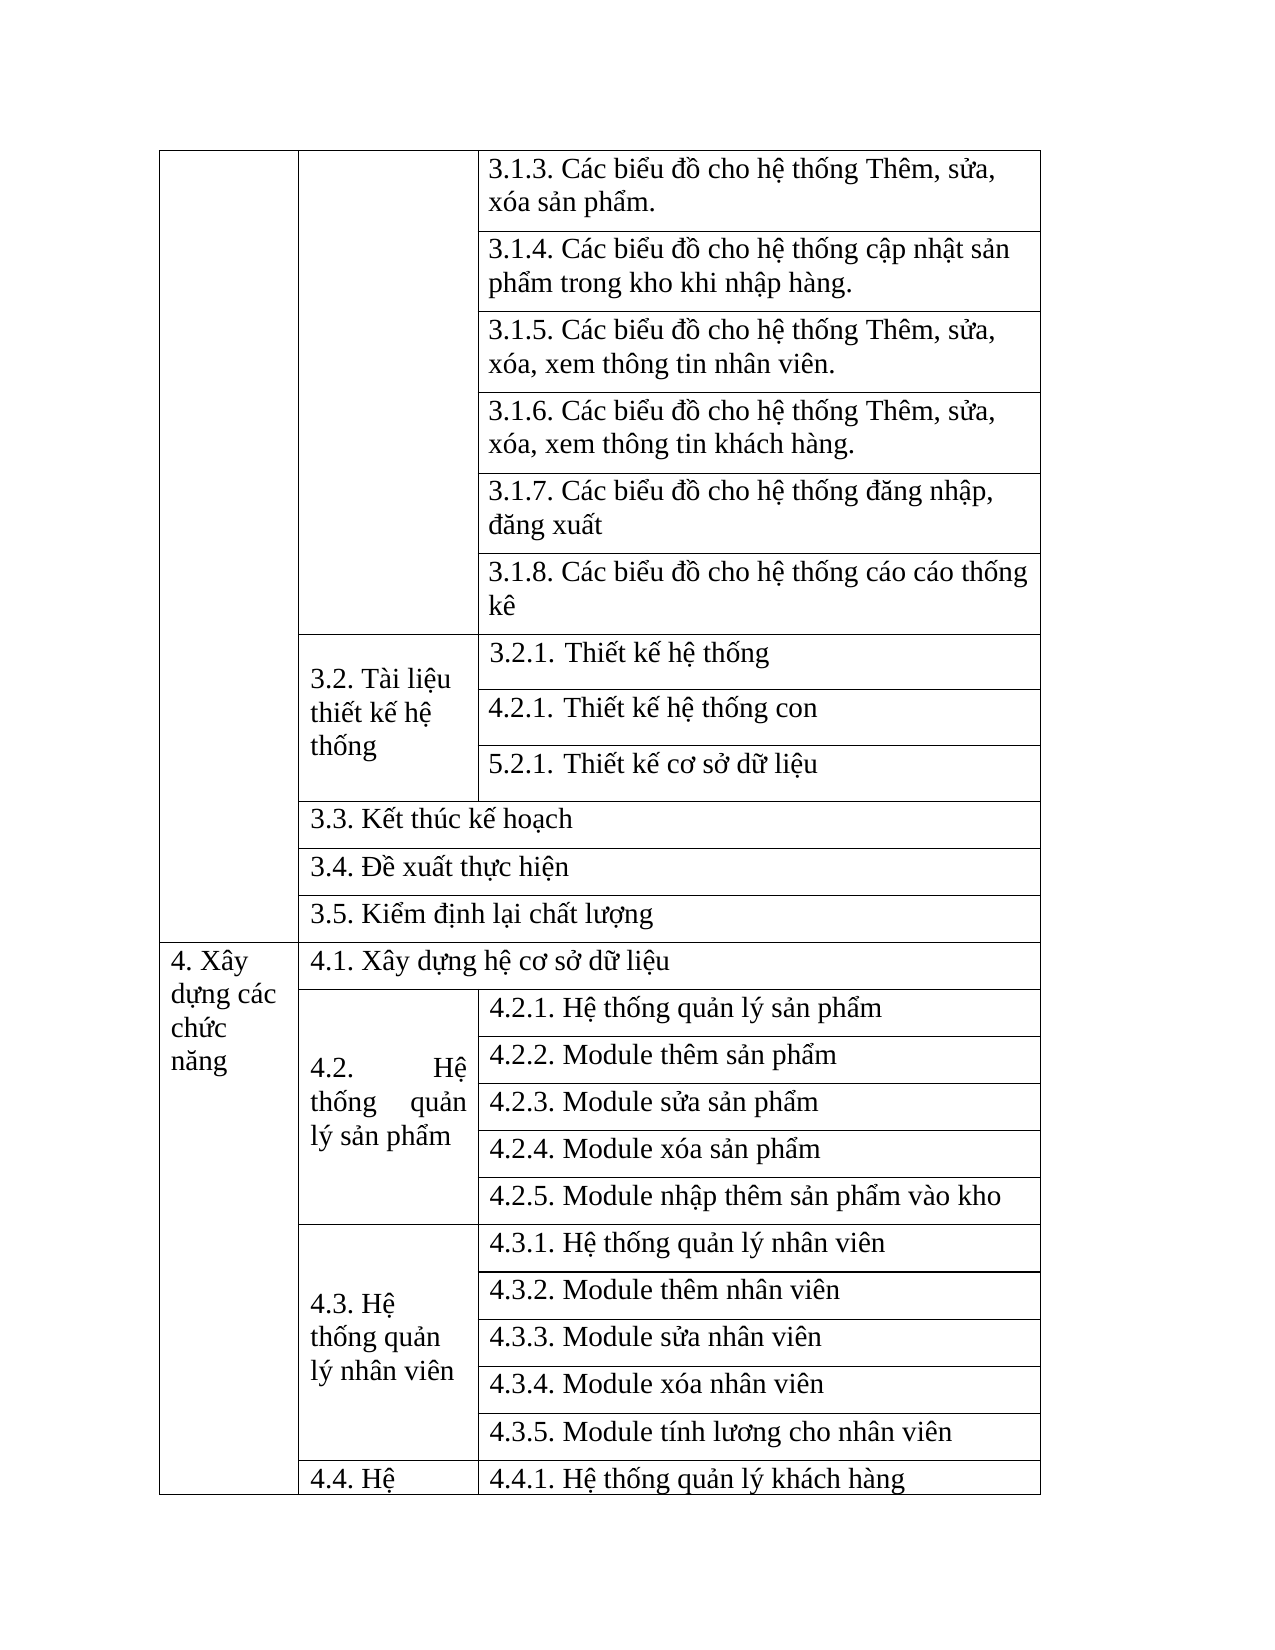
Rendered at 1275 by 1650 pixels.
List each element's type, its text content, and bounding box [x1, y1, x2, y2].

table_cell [479, 1461, 1040, 1494]
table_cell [299, 1461, 478, 1494]
table_cell 3.1.7. Các biểu đồ cho hệ thống đăng nhập, đăng xuất [479, 474, 1040, 553]
table_cell 3.1.8. Các biểu đồ cho hệ thống cáo cáo thống kê [479, 554, 1040, 634]
table_cell 4.3.5. Module tính lương cho nhân viên [479, 1414, 1040, 1460]
table_cell 4. Xây dựng các chức năng [160, 943, 298, 1494]
table_cell 4.3.2. Module thêm nhân viên [479, 1273, 1040, 1318]
table_cell Thiết kế hệ thống [479, 635, 1040, 689]
table_cell 4.2.2. Module thêm sản phẩm [479, 1037, 1040, 1083]
table_cell 4.2.5. Module nhập thêm sản phẩm vào kho [479, 1178, 1040, 1224]
table_cell 3.2. Tài liệu thiết kế hệ thống [299, 635, 478, 801]
table_cell 4.3.3. Module sửa nhân viên [479, 1320, 1040, 1366]
table_cell 4.3. Hệ thống quản lý nhân viên [299, 1225, 478, 1460]
table_cell Thiết kế cơ sở dữ liệu [479, 746, 1040, 801]
table_cell 3.4. Đề xuất thực hiện [299, 849, 1040, 895]
table_cell 4.2.4. Module xóa sản phẩm [479, 1131, 1040, 1177]
table_cell 3.1.4. Các biểu đồ cho hệ thống cập nhật sản phẩm trong kho khi nhập hàng. [479, 232, 1040, 311]
table_cell 3.3. Kết thúc kế hoạch [299, 802, 1040, 848]
table_cell 4.1. Xây dựng hệ cơ sở dữ liệu [299, 943, 1040, 989]
table_cell 3.1.3. Các biểu đồ cho hệ thống Thêm, sửa, xóa sản phẩm. [479, 151, 1040, 231]
table_cell 4.3.4. Module xóa nhân viên [479, 1367, 1040, 1413]
table_cell 4.2.3. Module sửa sản phẩm [479, 1084, 1040, 1130]
table_cell 4.2. Hệ thống quản lý sản phẩm [299, 990, 478, 1224]
table_cell 4.2.1. Hệ thống quản lý sản phẩm [479, 990, 1040, 1036]
table_cell 4.3.1. Hệ thống quản lý nhân viên [479, 1225, 1040, 1271]
table_cell 3.1.5. Các biểu đồ cho hệ thống Thêm, sửa, xóa, xem thông tin nhân viên. [479, 312, 1040, 392]
table_cell 3.5. Kiểm định lại chất lượng [299, 896, 1040, 942]
table_cell Thiết kế hệ thống con [479, 690, 1040, 745]
table_cell 3.1.6. Các biểu đồ cho hệ thống Thêm, sửa, xóa, xem thông tin khách hàng. [479, 393, 1040, 472]
